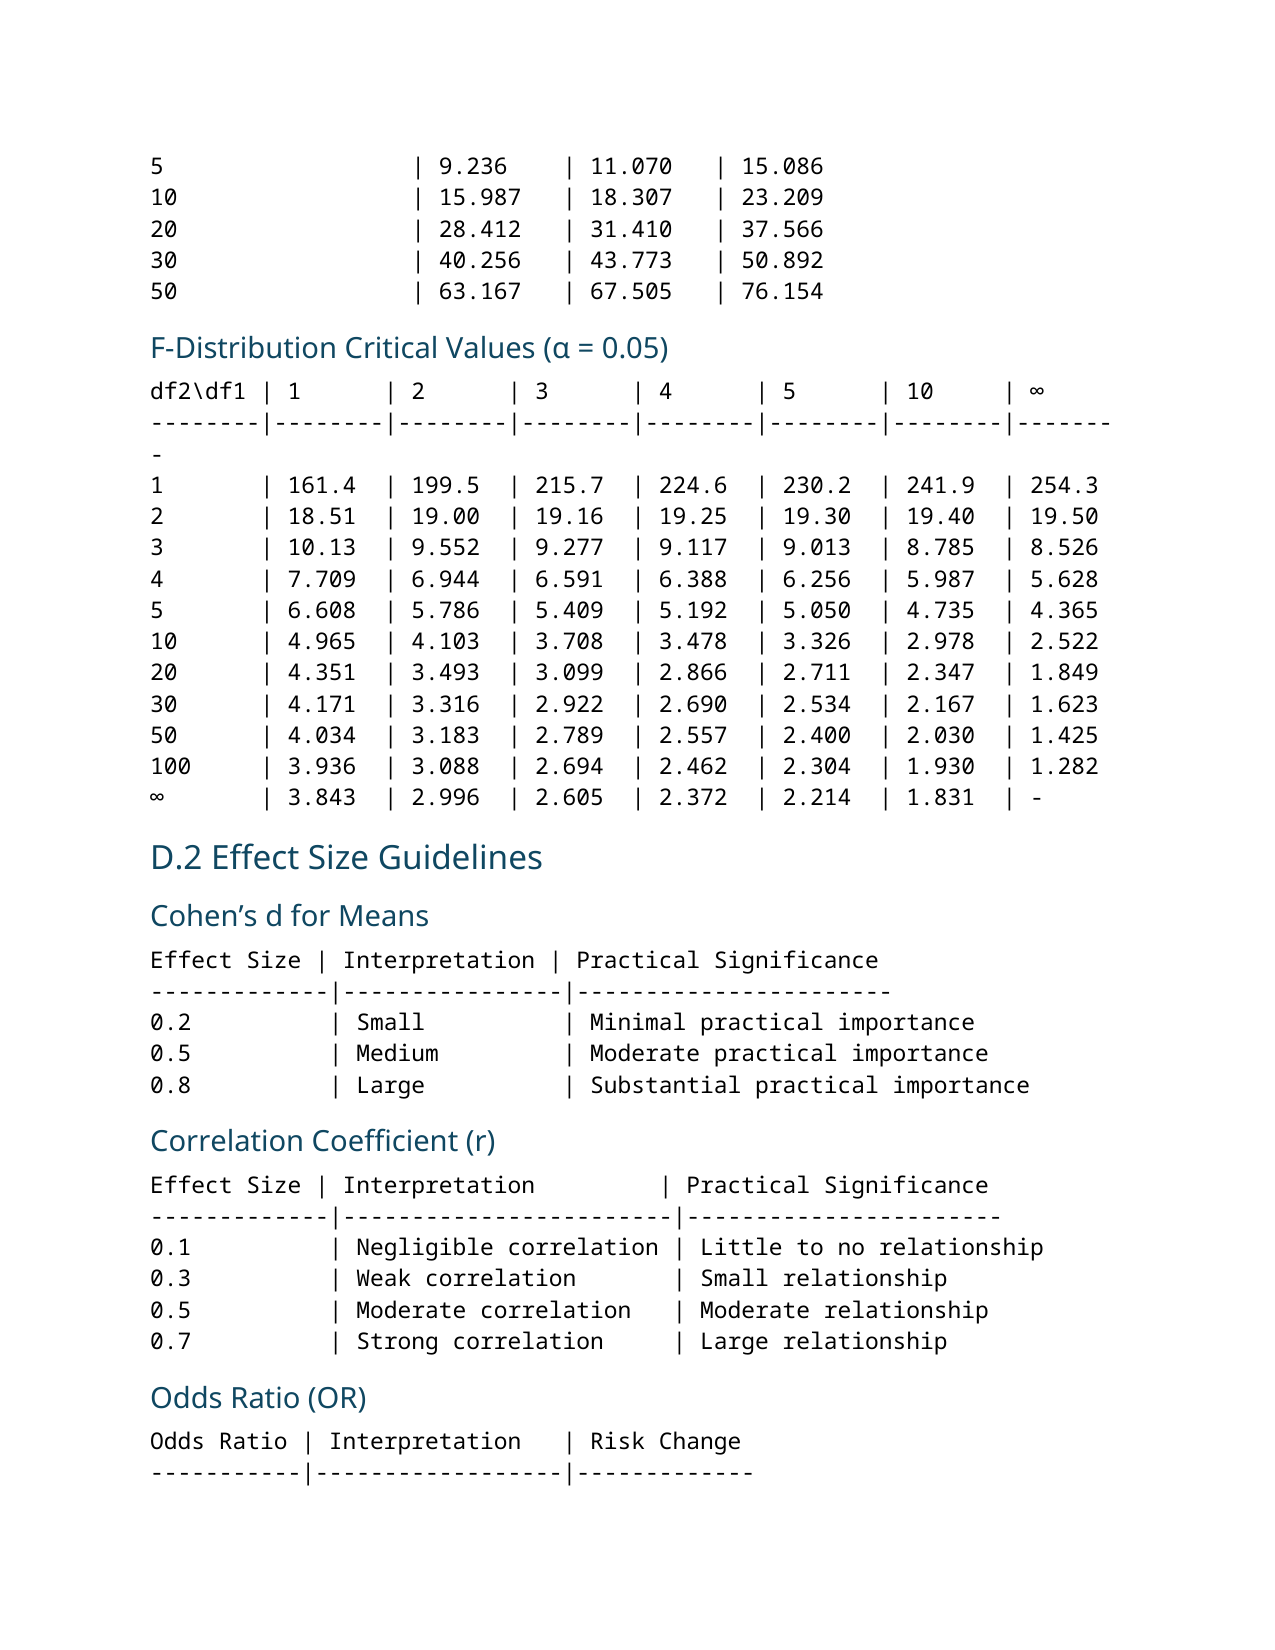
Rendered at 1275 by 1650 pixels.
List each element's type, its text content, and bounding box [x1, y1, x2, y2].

subtitle Odds Ratio (OR) [150, 1377, 1125, 1417]
subtitle Correlation Coefficient (r) [150, 1121, 1125, 1160]
text Effect Size | Interpretation | Practical Significance -------------|------------------------|----------------------- 0.1 | Negligible correlation | Little to no relationship 0.3 | Weak correlation | Small relationship 0.5 | Moderate correlation | Moderate relationship 0.7 | Strong correlation | Large relationship [150, 1169, 1125, 1356]
subtitle Cohen’s d for Means [150, 896, 1125, 935]
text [150, 150, 1125, 306]
subtitle F-Distribution Critical Values (α = 0.05) [150, 327, 1125, 367]
subtitle D.2 Effect Size Guidelines [150, 833, 1125, 879]
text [150, 1425, 1125, 1487]
text df2\df1 | 1 | 2 | 3 | 4 | 5 | 10 | ∞ --------|--------|--------|--------|--------|--------|--------|-------- 1 | 161.4 | 199.5 | 215.7 | 224.6 | 230.2 | 241.9 | 254.3 2 | 18.51 | 19.00 | 19.16 | 19.25 | 19.30 | 19.40 | 19.50 3 | 10.13 | 9.552 | 9.277 | 9.117 | 9.013 | 8.785 | 8.526 4 | 7.709 | 6.944 | 6.591 | 6.388 | 6.256 | 5.987 | 5.628 5 | 6.608 | 5.786 | 5.409 | 5.192 | 5.050 | 4.735 | 4.365 10 | 4.965 | 4.103 | 3.708 | 3.478 | 3.326 | 2.978 | 2.522 20 | 4.351 | 3.493 | 3.099 | 2.866 | 2.711 | 2.347 | 1.849 30 | 4.171 | 3.316 | 2.922 | 2.690 | 2.534 | 2.167 | 1.623 50 | 4.034 | 3.183 | 2.789 | 2.557 | 2.400 | 2.030 | 1.425 100 | 3.936 | 3.088 | 2.694 | 2.462 | 2.304 | 1.930 | 1.282 ∞ | 3.843 | 2.996 | 2.605 | 2.372 | 2.214 | 1.831 | - [150, 375, 1125, 813]
text Effect Size | Interpretation | Practical Significance -------------|----------------|----------------------- 0.2 | Small | Minimal practical importance 0.5 | Medium | Moderate practical importance 0.8 | Large | Substantial practical importance [150, 943, 1125, 1100]
